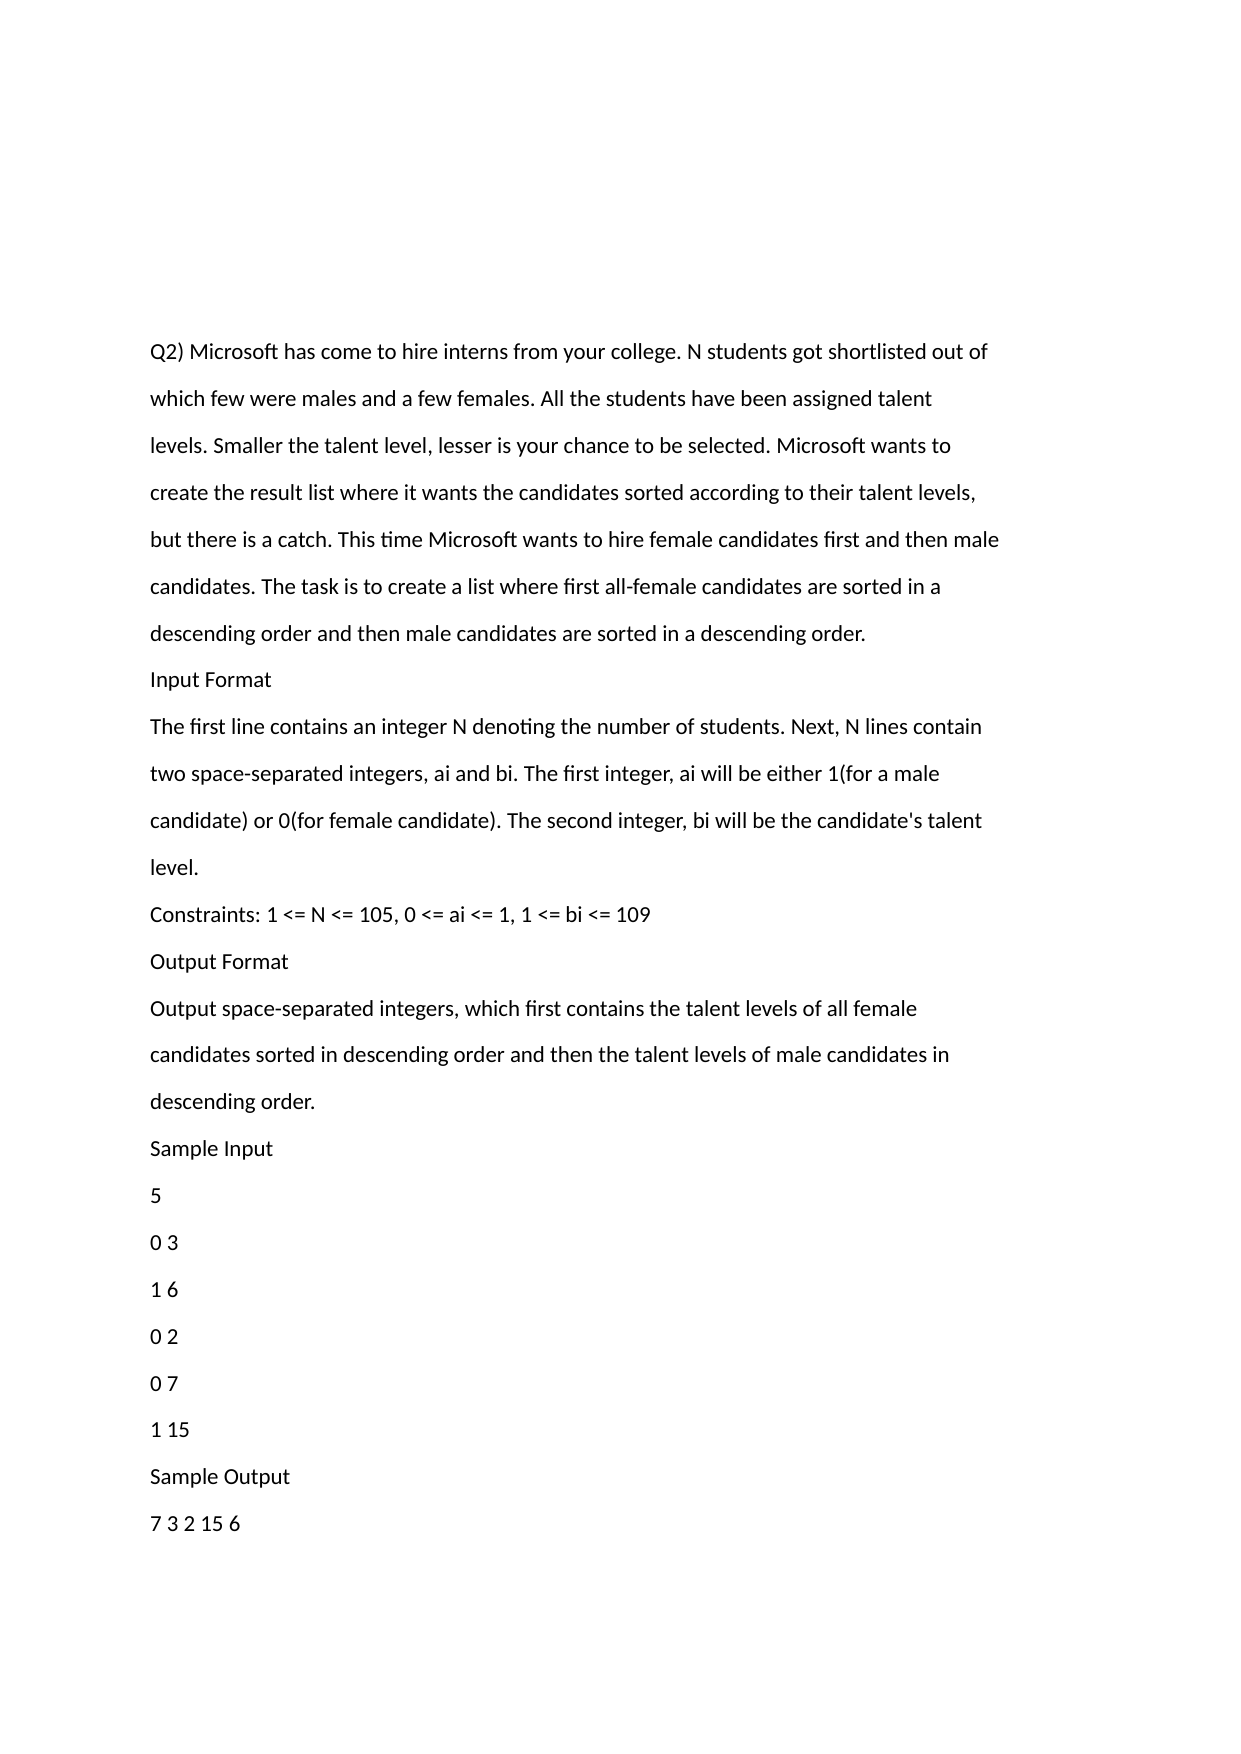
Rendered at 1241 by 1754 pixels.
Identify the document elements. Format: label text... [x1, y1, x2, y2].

text 0 3 [150, 1228, 1090, 1256]
text Sample Input [150, 1134, 1090, 1162]
text 0 2 [150, 1322, 1090, 1350]
text two space-separated integers, ai and bi. The first integer, ai will be either 1(for a male [150, 759, 1090, 787]
text Output Format [150, 947, 1090, 975]
text candidates. The task is to create a list where first all-female candidates are sorted in a [150, 572, 1090, 600]
text descending order. [150, 1087, 1090, 1116]
text The first line contains an integer N denoting the number of students. Next, N lines contain [150, 712, 1090, 741]
text candidate) or 0(for female candidate). The second integer, bi will be the candidate's talent [150, 806, 1090, 834]
text create the result list where it wants the candidates sorted according to their talent levels, [150, 478, 1090, 506]
text Sample Output [150, 1462, 1090, 1491]
text which few were males and a few females. All the students have been assigned talent [150, 384, 1090, 412]
text levels. Smaller the talent level, lesser is your chance to be selected. Microsoft wants to [150, 431, 1090, 459]
text 0 7 [150, 1369, 1090, 1397]
text 5 [150, 1181, 1090, 1209]
text Constraints: 1 <= N <= 105, 0 <= ai <= 1, 1 <= bi <= 109 [150, 900, 1090, 928]
text 1 6 [150, 1275, 1090, 1303]
text 1 15 [150, 1416, 1090, 1444]
text but there is a catch. This time Microsoft wants to hire female candidates first and then male [150, 525, 1090, 553]
text Q2) Microsoft has come to hire interns from your college. N students got shortlisted out of [150, 337, 1090, 366]
text level. [150, 853, 1090, 881]
text 7 3 2 15 6 [150, 1509, 1090, 1537]
text candidates sorted in descending order and then the talent levels of male candidates in [150, 1041, 1090, 1069]
text descending order and then male candidates are sorted in a descending order. [150, 619, 1090, 647]
text Input Format [150, 666, 1090, 694]
text Output space-separated integers, which first contains the talent levels of all female [150, 994, 1090, 1022]
